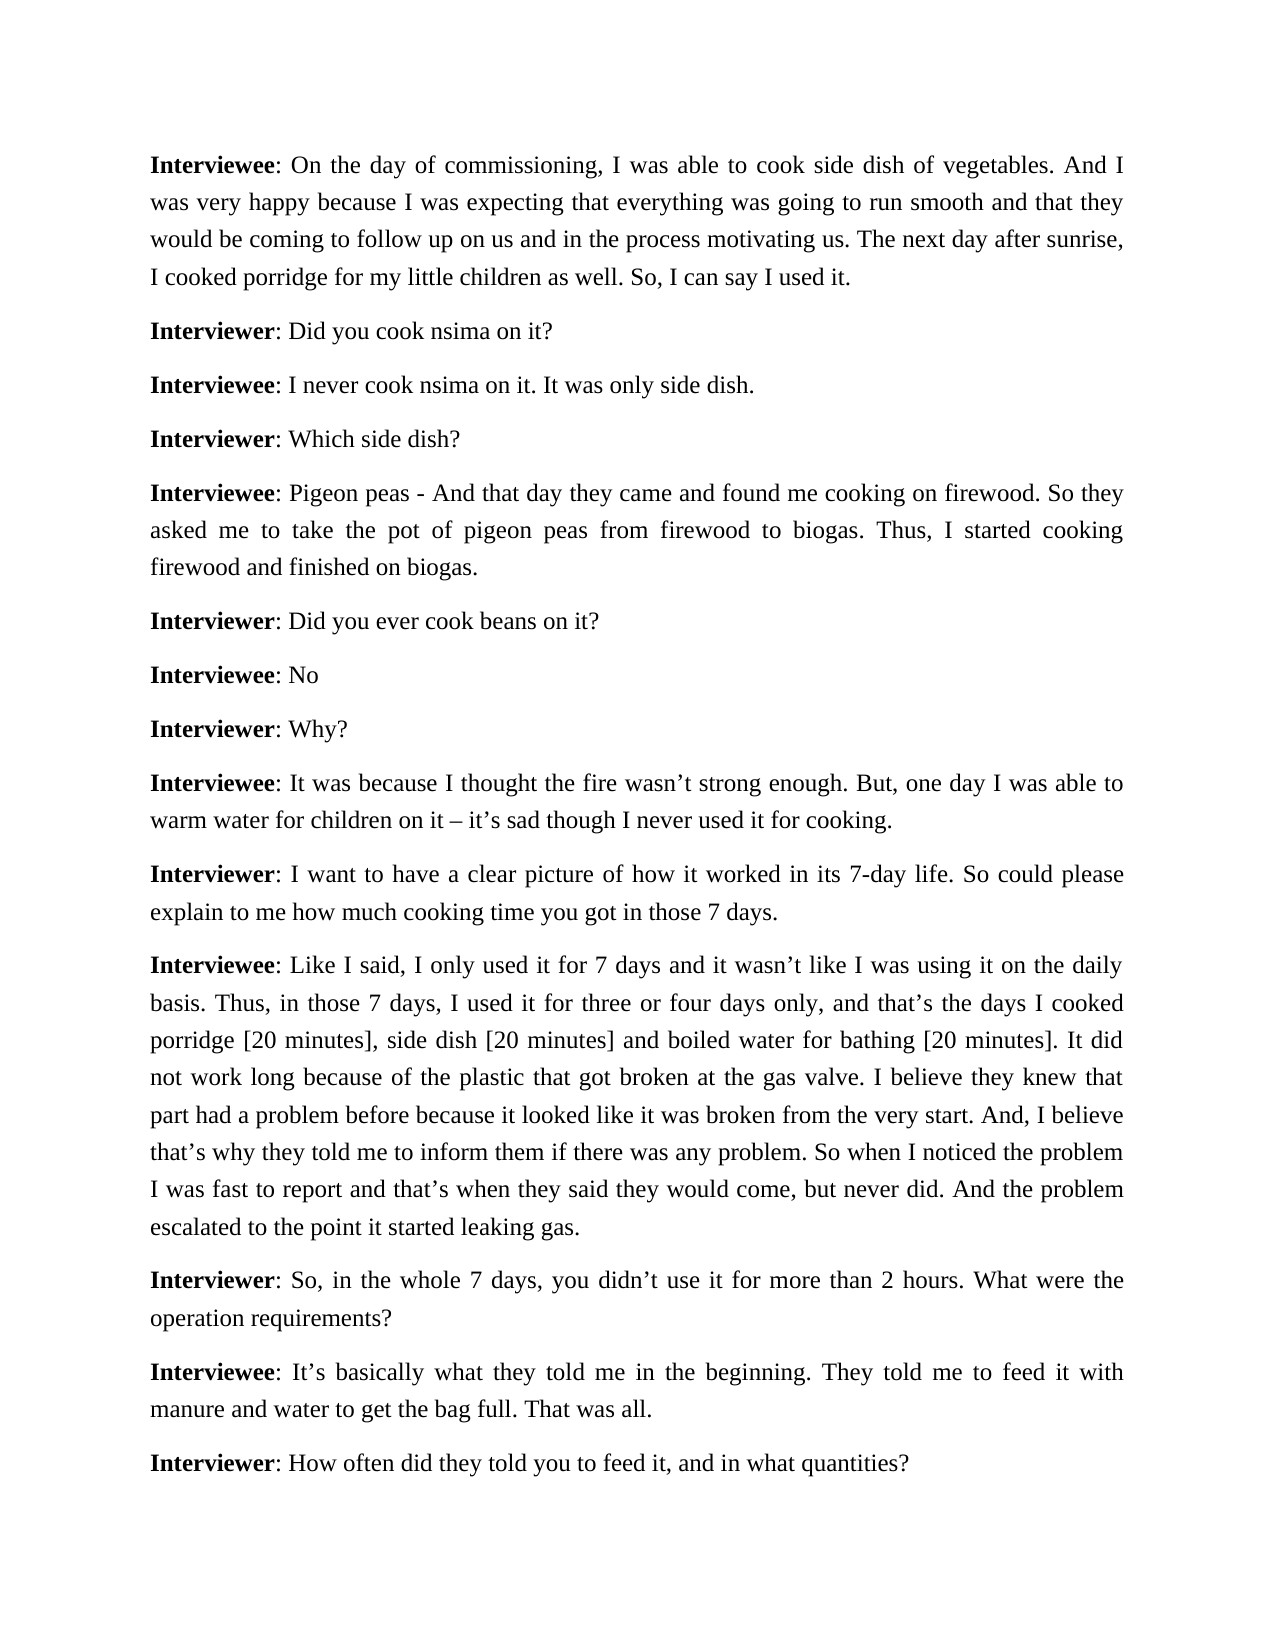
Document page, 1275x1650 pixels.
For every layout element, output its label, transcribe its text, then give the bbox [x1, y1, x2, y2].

text Interviewer: So, in the whole 7 days, you didn’t use it for more than 2 hours. What were the operation requirements? [150, 1266, 1125, 1332]
text Interviewer: Why? [150, 714, 1125, 743]
text Interviewer: Did you ever cook beans on it? [150, 606, 1125, 635]
text Interviewer: Which side dish? [150, 424, 1125, 452]
text Interviewee: Like I said, I only used it for 7 days and it wasn’t like I was using it on the daily basis. Thus, in those 7 days, I used it for three or four days only, and that’s the days I cooked porridge [20 minutes], side dish [20 minutes] and boiled water for bathing [20 minutes]. It did not work long because of the plastic that got broken at the gas valve. I believe they knew that part had a problem before because it looked like it was broken from the very start. And, I believe that’s why they told me to inform them if there was any problem. So when I noticed the problem I was fast to report and that’s when they said they would come, but never did. And the problem escalated to the point it started leaking gas. [150, 951, 1125, 1240]
text Interviewer: I want to have a clear picture of how it worked in its 7-day life. So could please explain to me how much cooking time you got in those 7 days. [150, 859, 1125, 925]
text Interviewer: How often did they told you to feed it, and in what quantities? [150, 1448, 1125, 1477]
text Interviewee: On the day of commissioning, I was able to cook side dish of vegetables. And I was very happy because I was expecting that everything was going to run smooth and that they would be coming to follow up on us and in the process motivating us. The next day after sunrise, I cooked porridge for my little children as well. So, I can say I used it. [150, 150, 1125, 291]
text Interviewee: Pigeon peas - And that day they came and found me cooking on firewood. So they asked me to take the pot of pigeon peas from firewood to biogas. Thus, I started cooking firewood and finished on biogas. [150, 478, 1125, 581]
text Interviewer: Did you cook nsima on it? [150, 316, 1125, 344]
text Interviewee: It was because I thought the fire wasn’t strong enough. But, one day I was able to warm water for children on it – it’s sad though I never used it for cooking. [150, 768, 1125, 834]
text Interviewee: It’s basically what they told me in the beginning. They told me to feed it with manure and water to get the bag full. That was all. [150, 1357, 1125, 1423]
text Interviewee: I never cook nsima on it. It was only side dish. [150, 370, 1125, 398]
text Interviewee: No [150, 660, 1125, 689]
